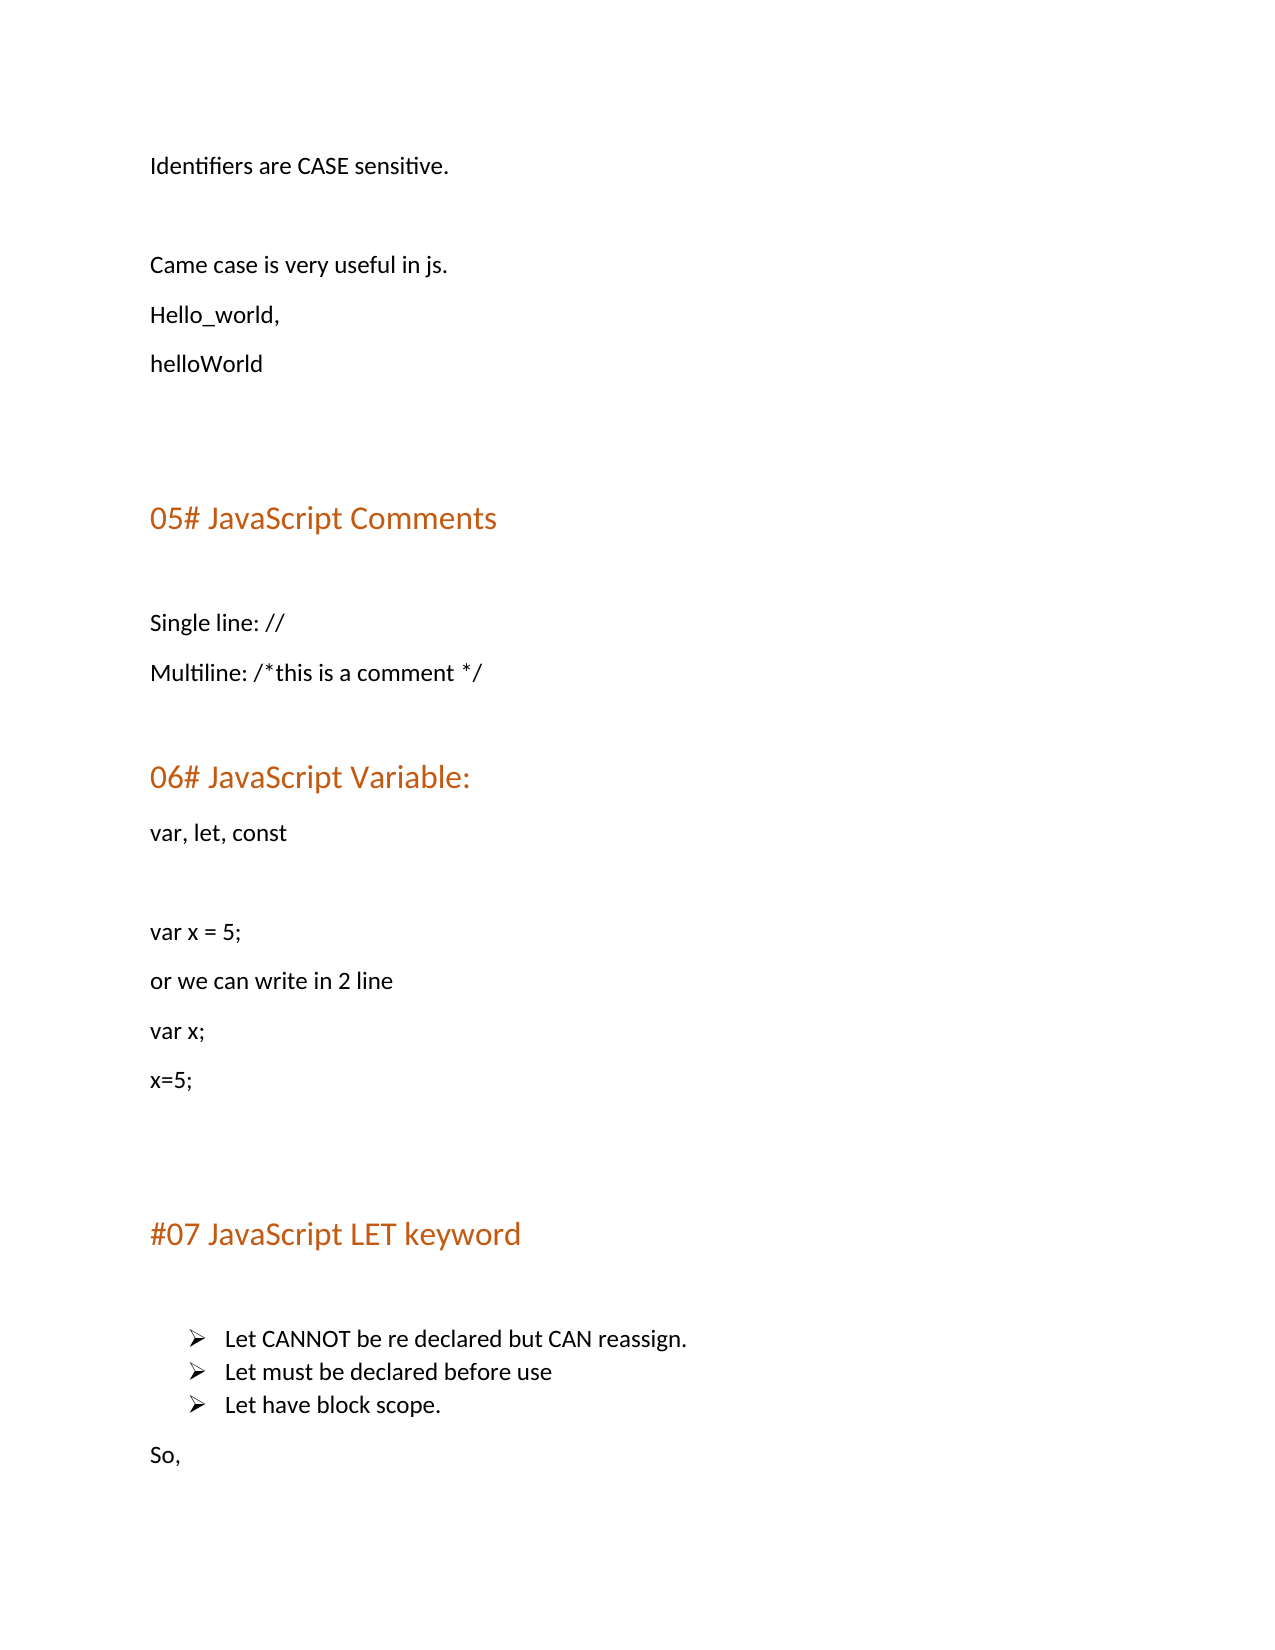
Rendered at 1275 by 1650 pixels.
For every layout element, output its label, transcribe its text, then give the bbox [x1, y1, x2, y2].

text var, let, const [150, 817, 1125, 847]
text var x; [150, 1015, 1125, 1046]
text var x = 5; [150, 916, 1125, 946]
list Let must be declared before use [187, 1356, 1125, 1387]
text 06# JavaScript Variable: [150, 756, 1125, 797]
text helloWorld [150, 348, 1125, 379]
text or we can write in 2 line [150, 965, 1125, 996]
list Let have block scope. [187, 1389, 1125, 1420]
text Hello_world, [150, 299, 1125, 329]
text Identifiers are CASE sensitive. [150, 150, 1125, 181]
text So, [150, 1439, 1125, 1469]
text #07 JavaScript LET keyword [150, 1213, 1125, 1254]
text 05# JavaScript Comments [150, 497, 1125, 538]
text Came case is very useful in js. [150, 249, 1125, 280]
text Single line: // [150, 607, 1125, 638]
text x=5; [150, 1064, 1125, 1095]
text Multiline: /*this is a comment */ [150, 657, 1125, 687]
list Let CANNOT be re declared but CAN reassign. [187, 1323, 1125, 1354]
